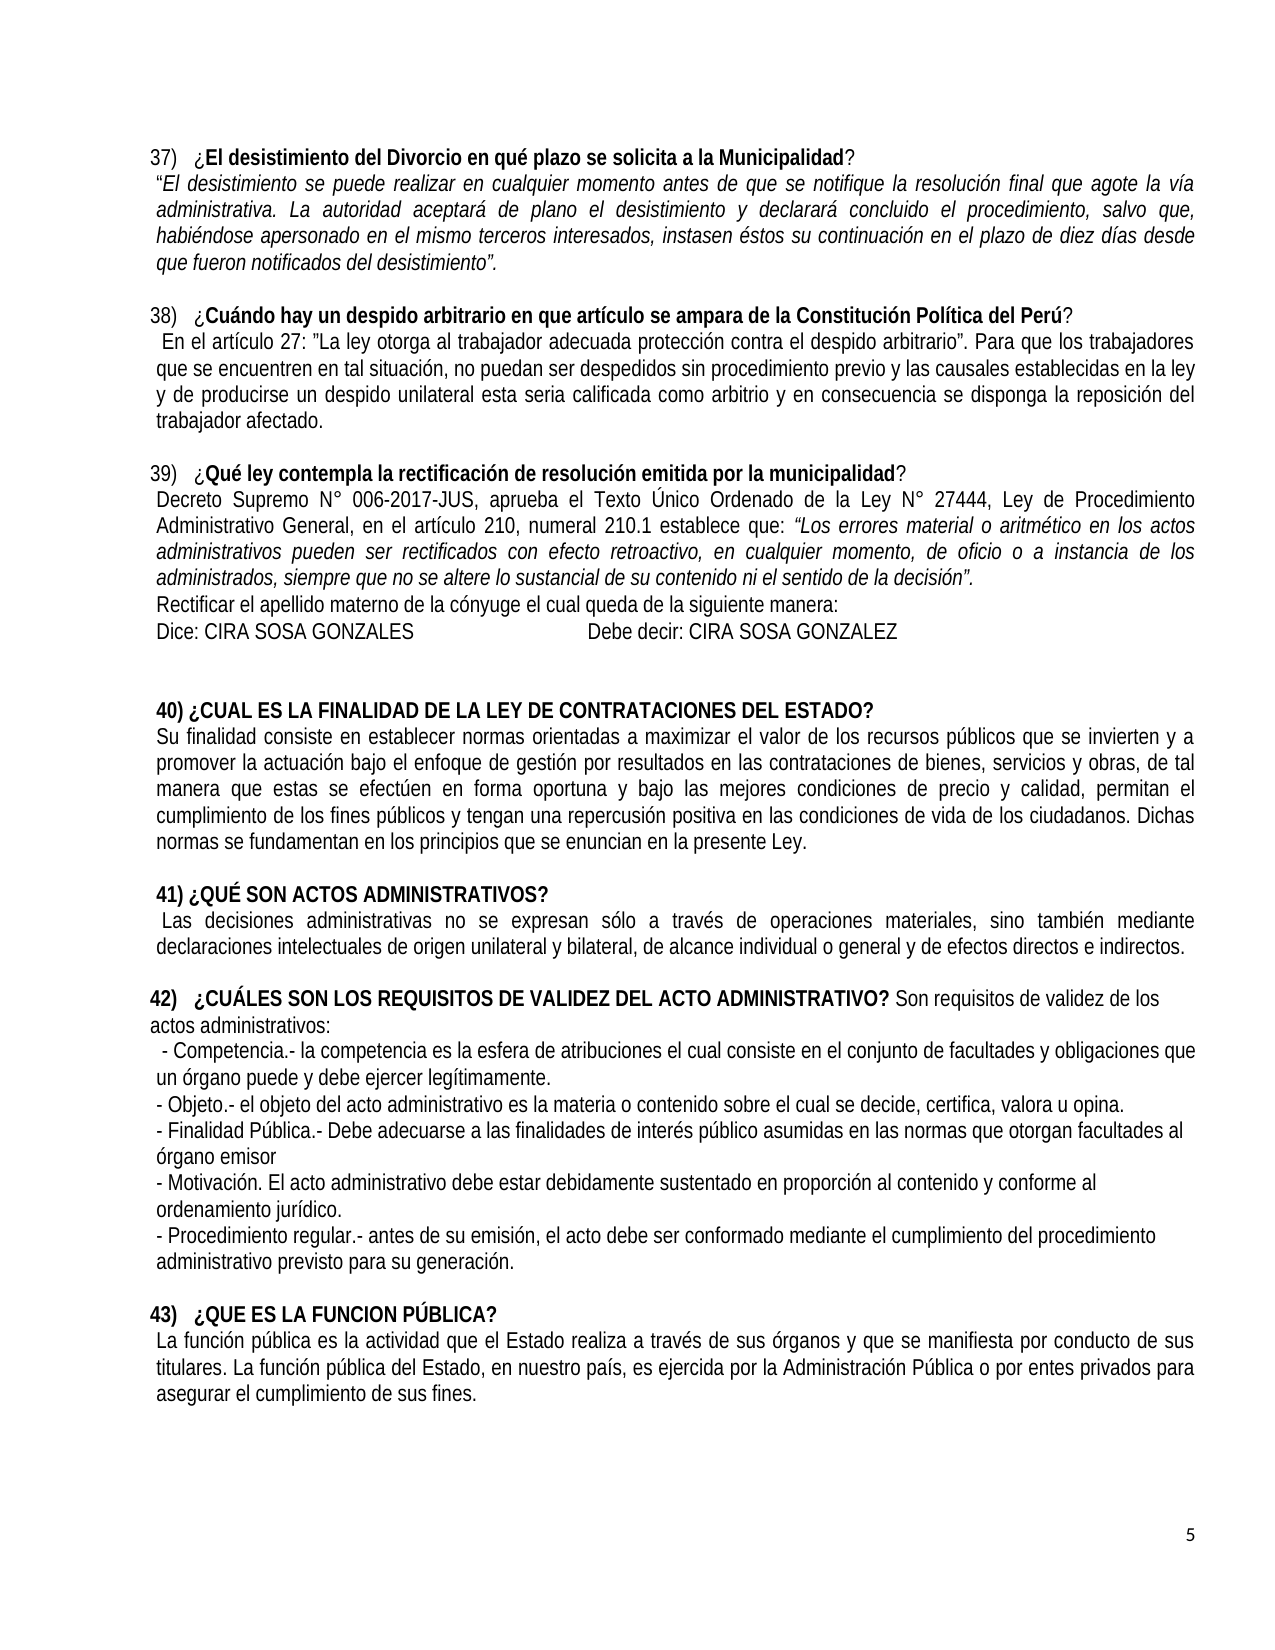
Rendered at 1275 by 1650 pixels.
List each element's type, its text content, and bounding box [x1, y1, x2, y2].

text La función pública es la actividad que el Estado realiza a través de sus órganos y que se manifiesta por conducto de sus titulares. La función pública del Estado, en nuestro país, es ejercida por la Administración Pública o por entes privados para asegurar el cumplimiento de sus fines. [156, 1328, 1196, 1406]
text 41) ¿QUÉ SON ACTOS ADMINISTRATIVOS? [156, 881, 1196, 907]
text Su finalidad consiste en establecer normas orientadas a maximizar el valor de los recursos públicos que se invierten y a promover la actuación bajo el enfoque de gestión por resultados en las contrataciones de bienes, servicios y obras, de tal manera que estas se efectúen en forma oportuna y bajo las mejores condiciones de precio y calidad, permitan el cumplimiento de los fines públicos y tengan una repercusión positiva en las condiciones de vida de los ciudadanos. Dichas normas se fundamentan en los principios que se enuncian en la presente Ley. [156, 723, 1196, 854]
text Decreto Supremo N° 006-2017-JUS, aprueba el Texto Único Ordenado de la Ley N° 27444, Ley de Procedimiento Administrativo General, en el artículo 210, numeral 210.1 establece que: “Los errores material o aritmético en los actos administrativos pueden ser rectificados con efecto retroactivo, en cualquier momento, de oficio o a instancia de los administrados, siempre que no se altere lo sustancial de su contenido ni el sentido de la decisión”. [156, 486, 1196, 591]
text - Motivación. El acto administrativo debe estar debidamente sustentado en proporción al contenido y conforme al ordenamiento jurídico. [156, 1170, 1196, 1222]
text - Finalidad Pública.- Debe adecuarse a las finalidades de interés público asumidas en las normas que otorgan facultades al órgano emisor [156, 1117, 1196, 1169]
text En el artículo 27: ”La ley otorga al trabajador adecuada protección contra el despido arbitrario”. Para que los trabajadores que se encuentren en tal situación, no puedan ser despedidos sin procedimiento previo y las causales establecidas en la ley y de producirse un despido unilateral esta seria calificada como arbitrio y en consecuencia se disponga la reposición del trabajador afectado. [156, 328, 1196, 433]
text 40) ¿CUAL ES LA FINALIDAD DE LA LEY DE CONTRATACIONES DEL ESTADO? [156, 697, 1196, 723]
text - Competencia.- la competencia es la esfera de atribuciones el cual consiste en el conjunto de facultades y obligaciones que un órgano puede y debe ejercer legítimamente. [156, 1038, 1196, 1090]
text - Procedimiento regular.- antes de su emisión, el acto debe ser conformado mediante el cumplimiento del procedimiento administrativo previsto para su generación. [156, 1222, 1196, 1274]
list ¿QUE ES LA FUNCION PÚBLICA? [150, 1301, 1196, 1327]
list ¿CUÁLES SON LOS REQUISITOS DE VALIDEZ DEL ACTO ADMINISTRATIVO? Son requisitos de validez de los actos administrativos: [150, 986, 1196, 1038]
text Las decisiones administrativas no se expresan sólo a través de operaciones materiales, sino también mediante declaraciones intelectuales de origen unilateral y bilateral, de alcance individual o general y de efectos directos e indirectos. [156, 907, 1196, 959]
text “El desistimiento se puede realizar en cualquier momento antes de que se notifique la resolución final que agote la vía administrativa. La autoridad aceptará de plano el desistimiento y declarará concluido el procedimiento, salvo que, habiéndose apersonado en el mismo terceros interesados, instasen éstos su continuación en el plazo de diez días desde que fueron notificados del desistimiento”. [156, 170, 1196, 275]
list ¿Qué ley contempla la rectificación de resolución emitida por la municipalidad? [150, 460, 1196, 486]
list ¿Cuándo hay un despido arbitrario en que artículo se ampara de la Constitución Política del Perú? [150, 302, 1196, 328]
text Dice: CIRA SOSA GONZALES Debe decir: CIRA SOSA GONZALEZ [156, 618, 1196, 644]
list ¿El desistimiento del Divorcio en qué plazo se solicita a la Municipalidad? [150, 144, 1196, 170]
text - Objeto.- el objeto del acto administrativo es la materia o contenido sobre el cual se decide, certifica, valora u opina. [156, 1091, 1196, 1117]
text Rectificar el apellido materno de la cónyuge el cual queda de la siguiente manera: [156, 591, 1196, 618]
